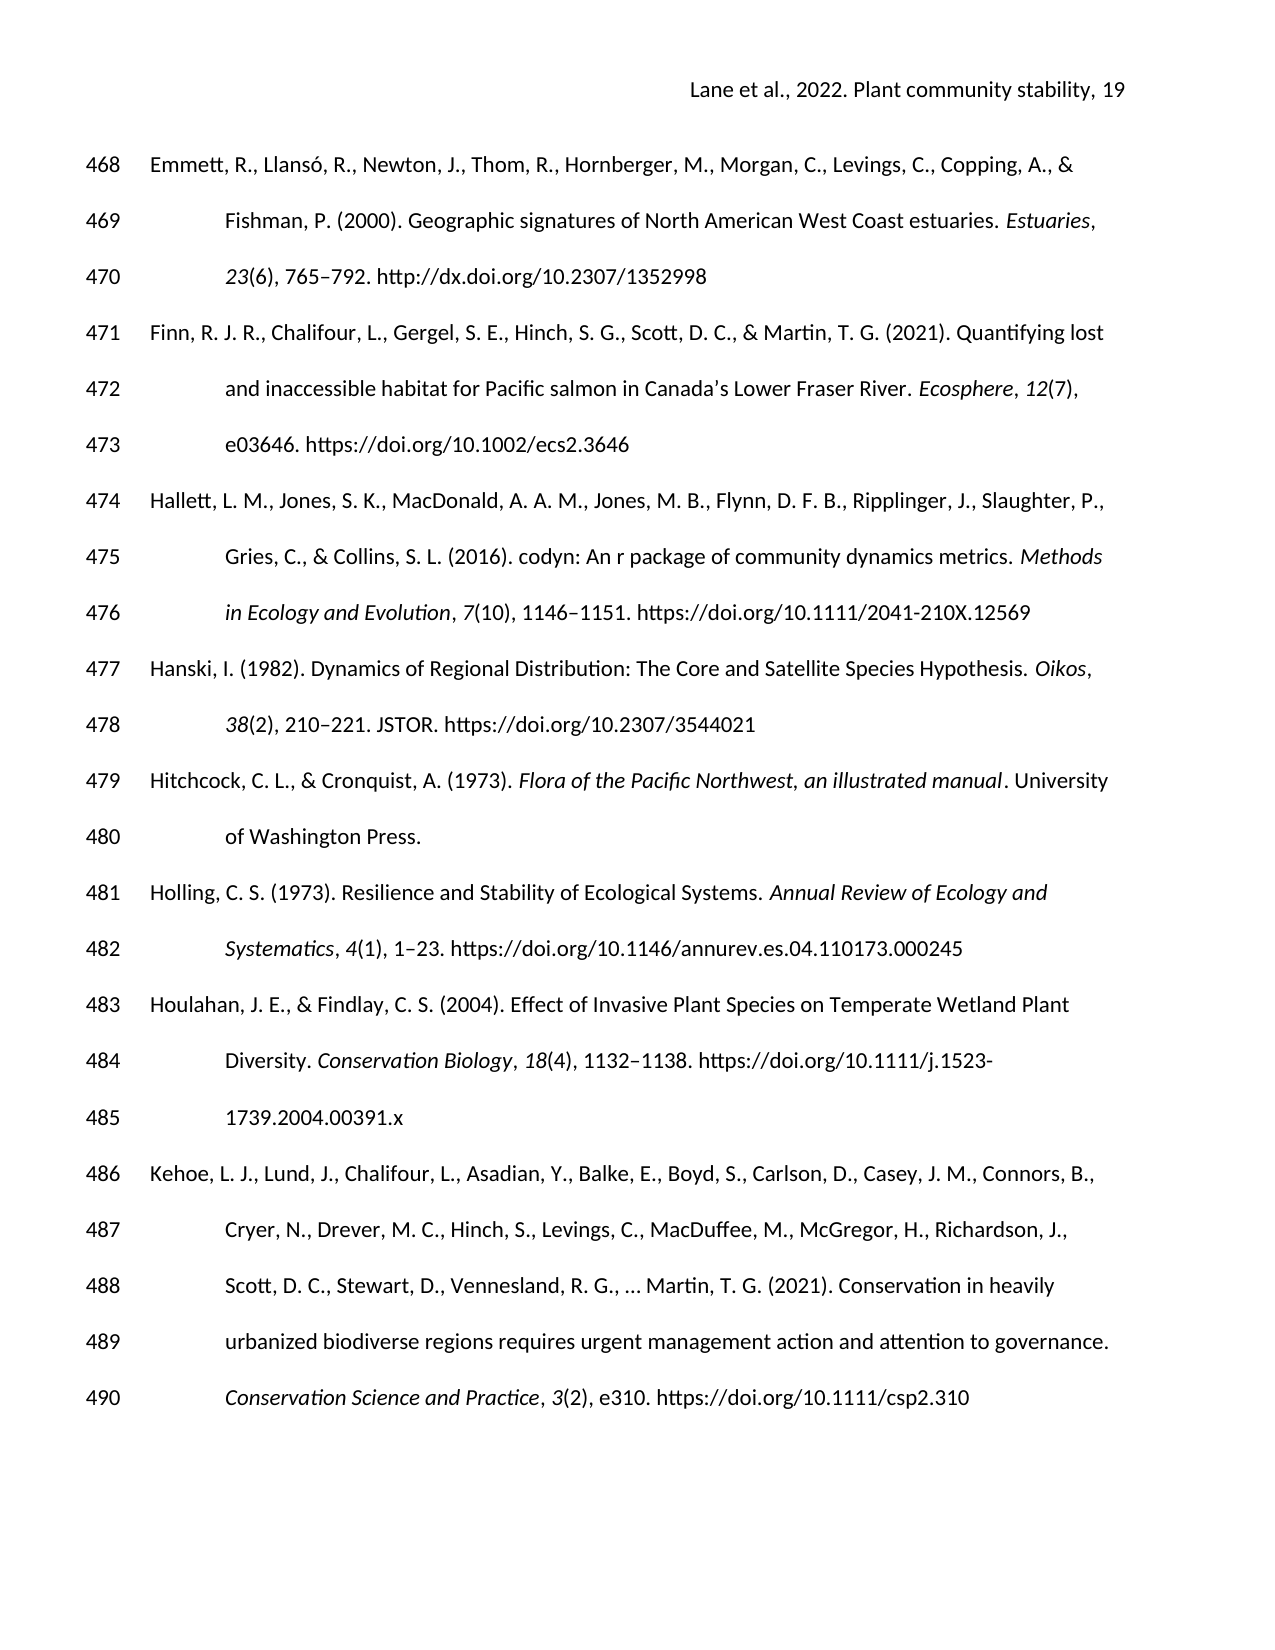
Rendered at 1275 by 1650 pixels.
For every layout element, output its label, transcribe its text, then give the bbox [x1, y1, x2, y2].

text Hallett, L. M., Jones, S. K., MacDonald, A. A. M., Jones, M. B., Flynn, D. F. B., Ripplinger, J., Slaughter, P., Gries, C., & Collins, S. L. (2016). codyn: An r package of community dynamics metrics. Methods in Ecology and Evolution, 7(10), 1146–1151. https://doi.org/10.1111/2041-210X.12569 [150, 486, 1125, 626]
text Finn, R. J. R., Chalifour, L., Gergel, S. E., Hinch, S. G., Scott, D. C., & Martin, T. G. (2021). Quantifying lost and inaccessible habitat for Pacific salmon in Canada’s Lower Fraser River. Ecosphere, 12(7), e03646. https://doi.org/10.1002/ecs2.3646 [150, 318, 1125, 458]
text Holling, C. S. (1973). Resilience and Stability of Ecological Systems. Annual Review of Ecology and Systematics, 4(1), 1–23. https://doi.org/10.1146/annurev.es.04.110173.000245 [150, 878, 1125, 963]
text Kehoe, L. J., Lund, J., Chalifour, L., Asadian, Y., Balke, E., Boyd, S., Carlson, D., Casey, J. M., Connors, B., Cryer, N., Drever, M. C., Hinch, S., Levings, C., MacDuffee, M., McGregor, H., Richardson, J., Scott, D. C., Stewart, D., Vennesland, R. G., … Martin, T. G. (2021). Conservation in heavily urbanized biodiverse regions requires urgent management action and attention to governance. Conservation Science and Practice, 3(2), e310. https://doi.org/10.1111/csp2.310 [150, 1159, 1125, 1411]
text Hanski, I. (1982). Dynamics of Regional Distribution: The Core and Satellite Species Hypothesis. Oikos, 38(2), 210–221. JSTOR. https://doi.org/10.2307/3544021 [150, 654, 1125, 738]
text Hitchcock, C. L., & Cronquist, A. (1973). Flora of the Pacific Northwest, an illustrated manual. University of Washington Press. [150, 766, 1125, 851]
text Houlahan, J. E., & Findlay, C. S. (2004). Effect of Invasive Plant Species on Temperate Wetland Plant Diversity. Conservation Biology, 18(4), 1132–1138. https://doi.org/10.1111/j.1523-1739.2004.00391.x [150, 991, 1125, 1131]
text Emmett, R., Llansó, R., Newton, J., Thom, R., Hornberger, M., Morgan, C., Levings, C., Copping, A., & Fishman, P. (2000). Geographic signatures of North American West Coast estuaries. Estuaries, 23(6), 765–792. http://dx.doi.org/10.2307/1352998 [150, 150, 1125, 290]
